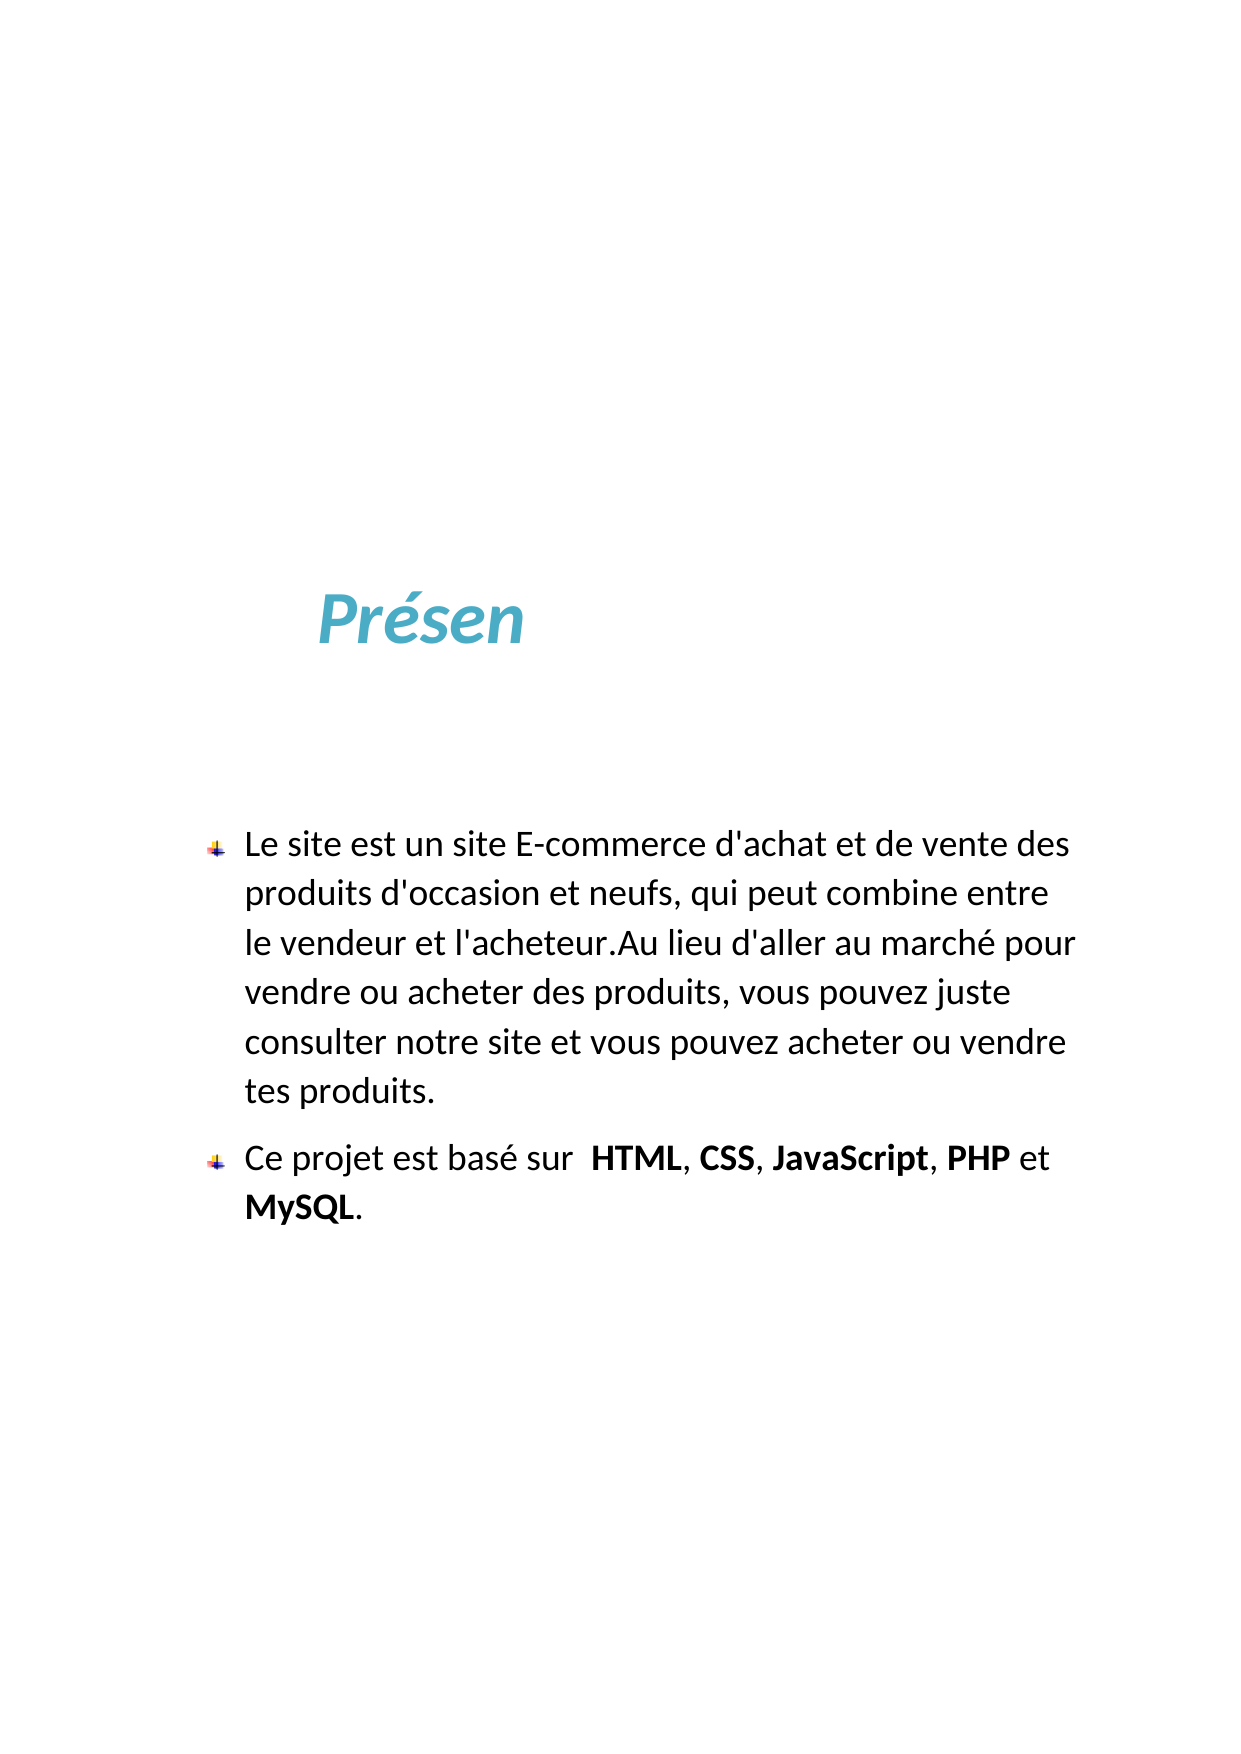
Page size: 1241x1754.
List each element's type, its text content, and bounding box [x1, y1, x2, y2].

list Le site est un site E-commerce d'achat et de vente des produits d'occasion et neufs, qui peut combine entre le vendeur et l'acheteur.Au lieu d'aller au marché pour vendre ou acheter des produits, vous pouvez juste consulter notre site et vous pouvez acheter ou vendre tes produits. [207, 820, 1093, 1113]
picture [207, 1153, 225, 1170]
picture [207, 839, 225, 857]
list Ce projet est basé sur HTML, CSS, JavaScript, PHP et MySQL. [207, 1133, 1093, 1229]
